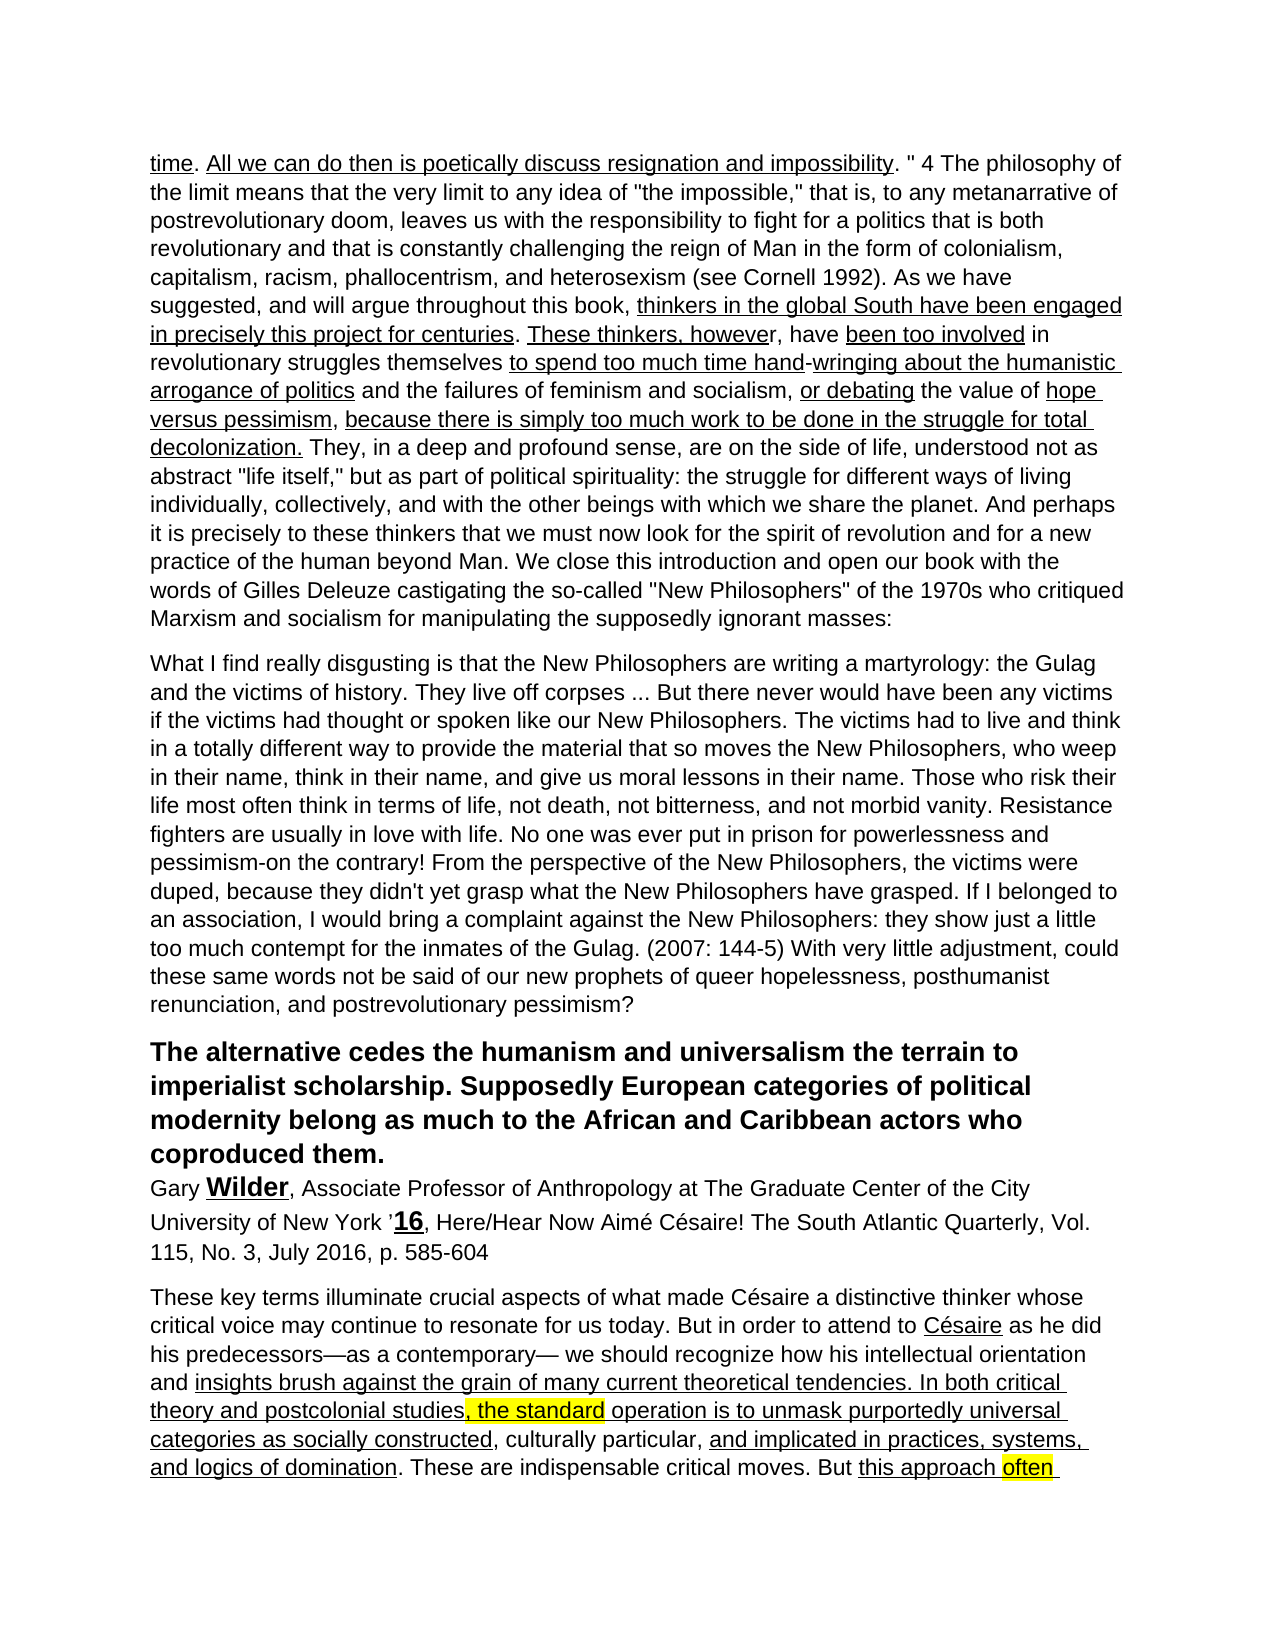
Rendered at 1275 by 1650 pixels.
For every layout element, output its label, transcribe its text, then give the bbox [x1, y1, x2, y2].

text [150, 150, 1125, 631]
text What I find really disgusting is that the New Philosophers are writing a martyrology: the Gulag and the victims of history. They live off corpses ... But there never would have been any victims if the victims had thought or spoken like our New Philosophers. The victims had to live and think in a totally different way to provide the material that so moves the New Philosophers, who weep in their name, think in their name, and give us moral lessons in their name. Those who risk their life most often think in terms of life, not death, not bitterness, and not morbid vanity. Resistance fighters are usually in love with life. No one was ever put in prison for powerlessness and pessimism-on the contrary! From the perspective of the New Philosophers, the victims were duped, because they didn't yet grasp what the New Philosophers have grasped. If I belonged to an association, I would bring a complaint against the New Philosophers: they show just a little too much contempt for the inmates of the Gulag. (2007: 144-5) With very little adjustment, could these same words not be said of our new prophets of queer hopelessness, posthumanist renunciation, and postrevolutionary pessimism? [150, 650, 1125, 1018]
subtitle The alternative cedes the humanism and universalism the terrain to imperialist scholarship. Supposedly European categories of political modernity belong as much to the African and Caribbean actors who coproduced them. [150, 1036, 1125, 1169]
text Gary Wilder, Associate Professor of Anthropology at The Graduate Center of the City University of New York ’16, Here/Hear Now Aimé Césaire! The South Atlantic Quarterly, Vol. 115, No. 3, July 2016, p. 585-604 [150, 1171, 1125, 1265]
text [150, 1284, 1125, 1481]
